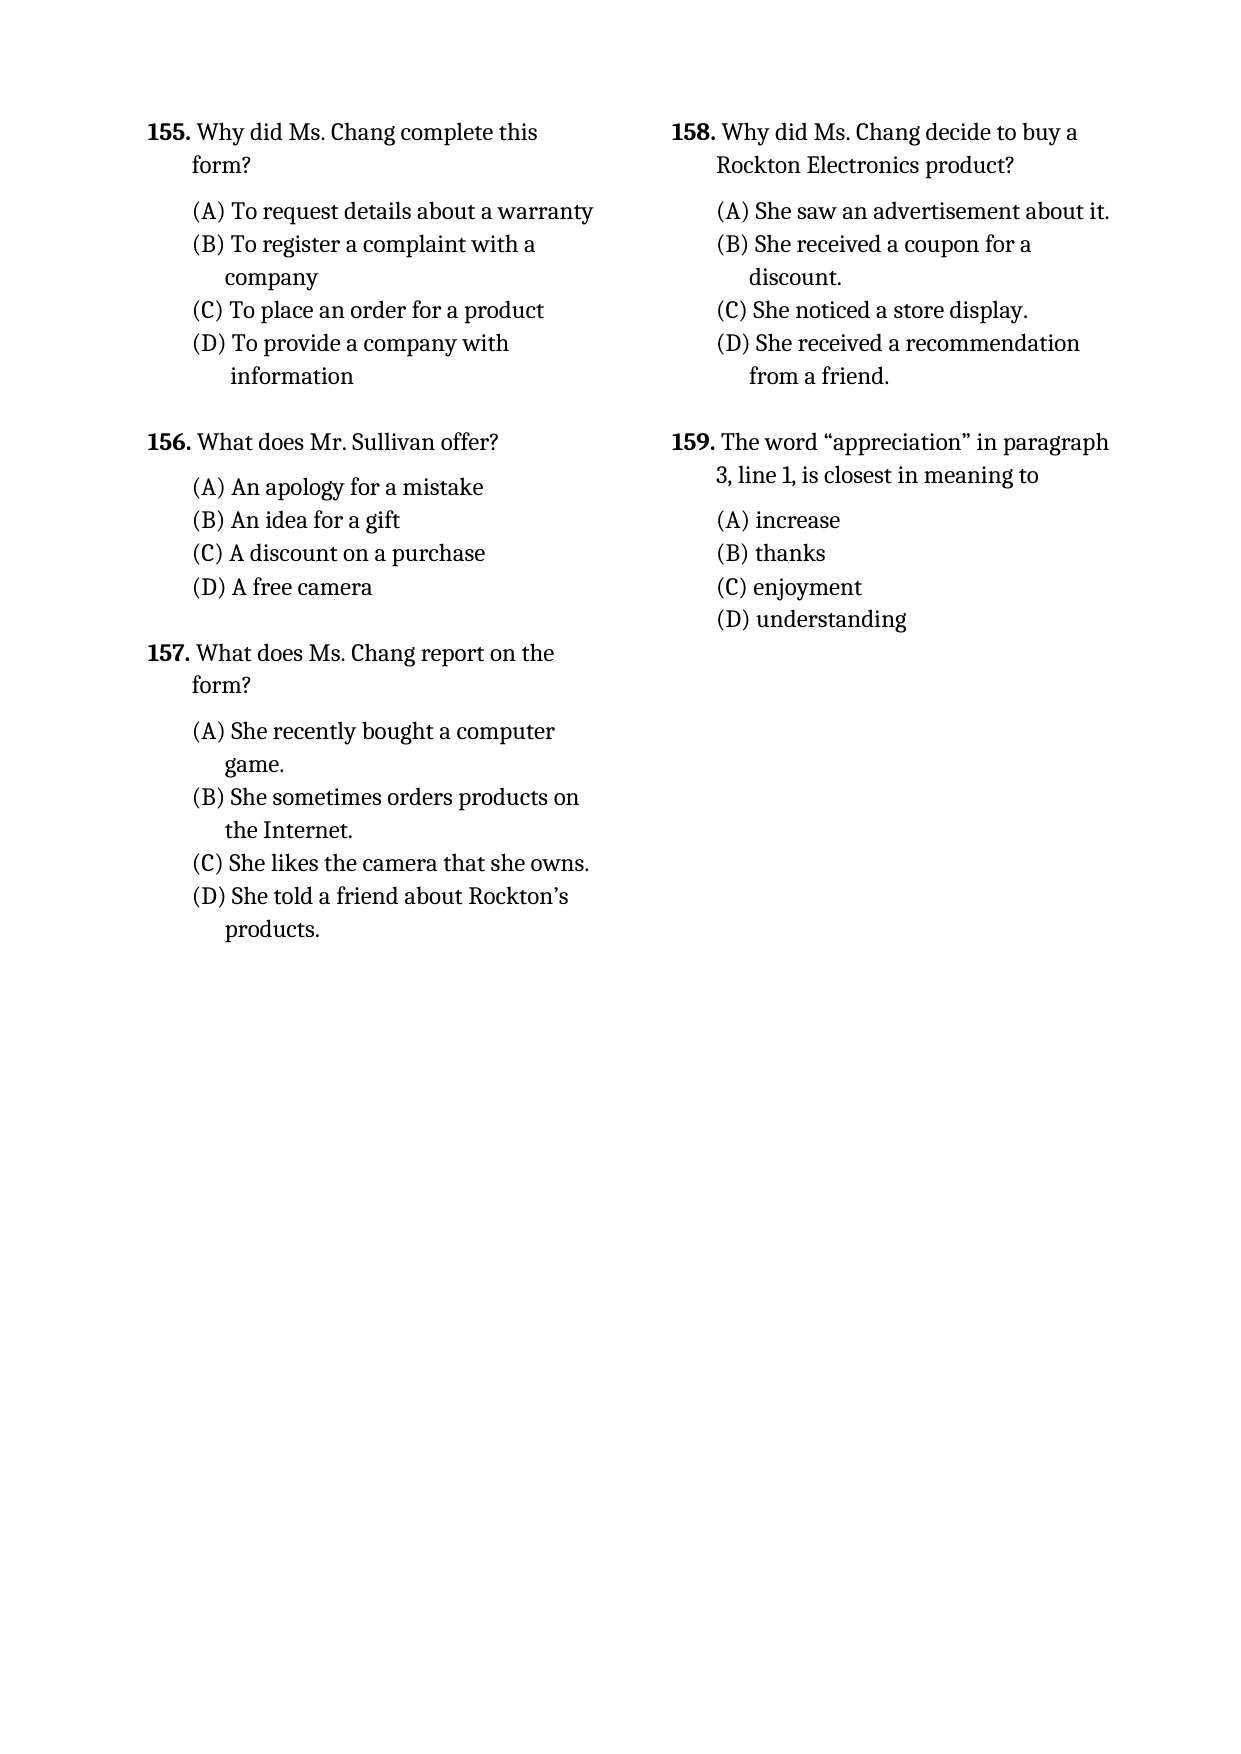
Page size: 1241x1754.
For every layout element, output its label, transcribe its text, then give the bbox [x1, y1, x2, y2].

text 156. What does Mr. Sullivan offer? [148, 395, 598, 457]
text form? [148, 671, 598, 700]
text 155. Why did Ms. Chang complete this [148, 118, 598, 147]
text 157. What does Ms. Chang report on the [148, 605, 598, 667]
text the Internet. (C) She likes the camera that she owns. (D) She told a friend about Rockton’s products. [148, 816, 598, 944]
text company (C) To place an order for a product (D) To provide a company with [148, 263, 598, 357]
text discount. (C) She noticed a store display. (D) She received a recommendation [672, 263, 1122, 357]
text 159. The word “appreciation” in paragraph [672, 395, 1122, 457]
text Rockton Electronics product? [672, 151, 1122, 180]
text information [148, 362, 598, 391]
text (A) She saw an advertisement about it. (B) She received a coupon for a [672, 197, 1122, 258]
text (A) An apology for a mistake (B) An idea for a gift (C) A discount on a purchase (D) A free camera [148, 473, 598, 601]
text 158. Why did Ms. Chang decide to buy a [672, 118, 1122, 147]
text 3, line 1, is closest in meaning to [672, 461, 1122, 489]
text (A) To request details about a warranty (B) To register a complaint with a [148, 197, 598, 258]
text (A) increase (B) thanks (C) enjoyment (D) understanding [672, 506, 1122, 634]
text game. (B) She sometimes orders products on [148, 750, 598, 812]
text (A) She recently bought a computer [148, 717, 598, 746]
text from a friend. [672, 362, 1122, 391]
text form? [148, 151, 598, 180]
